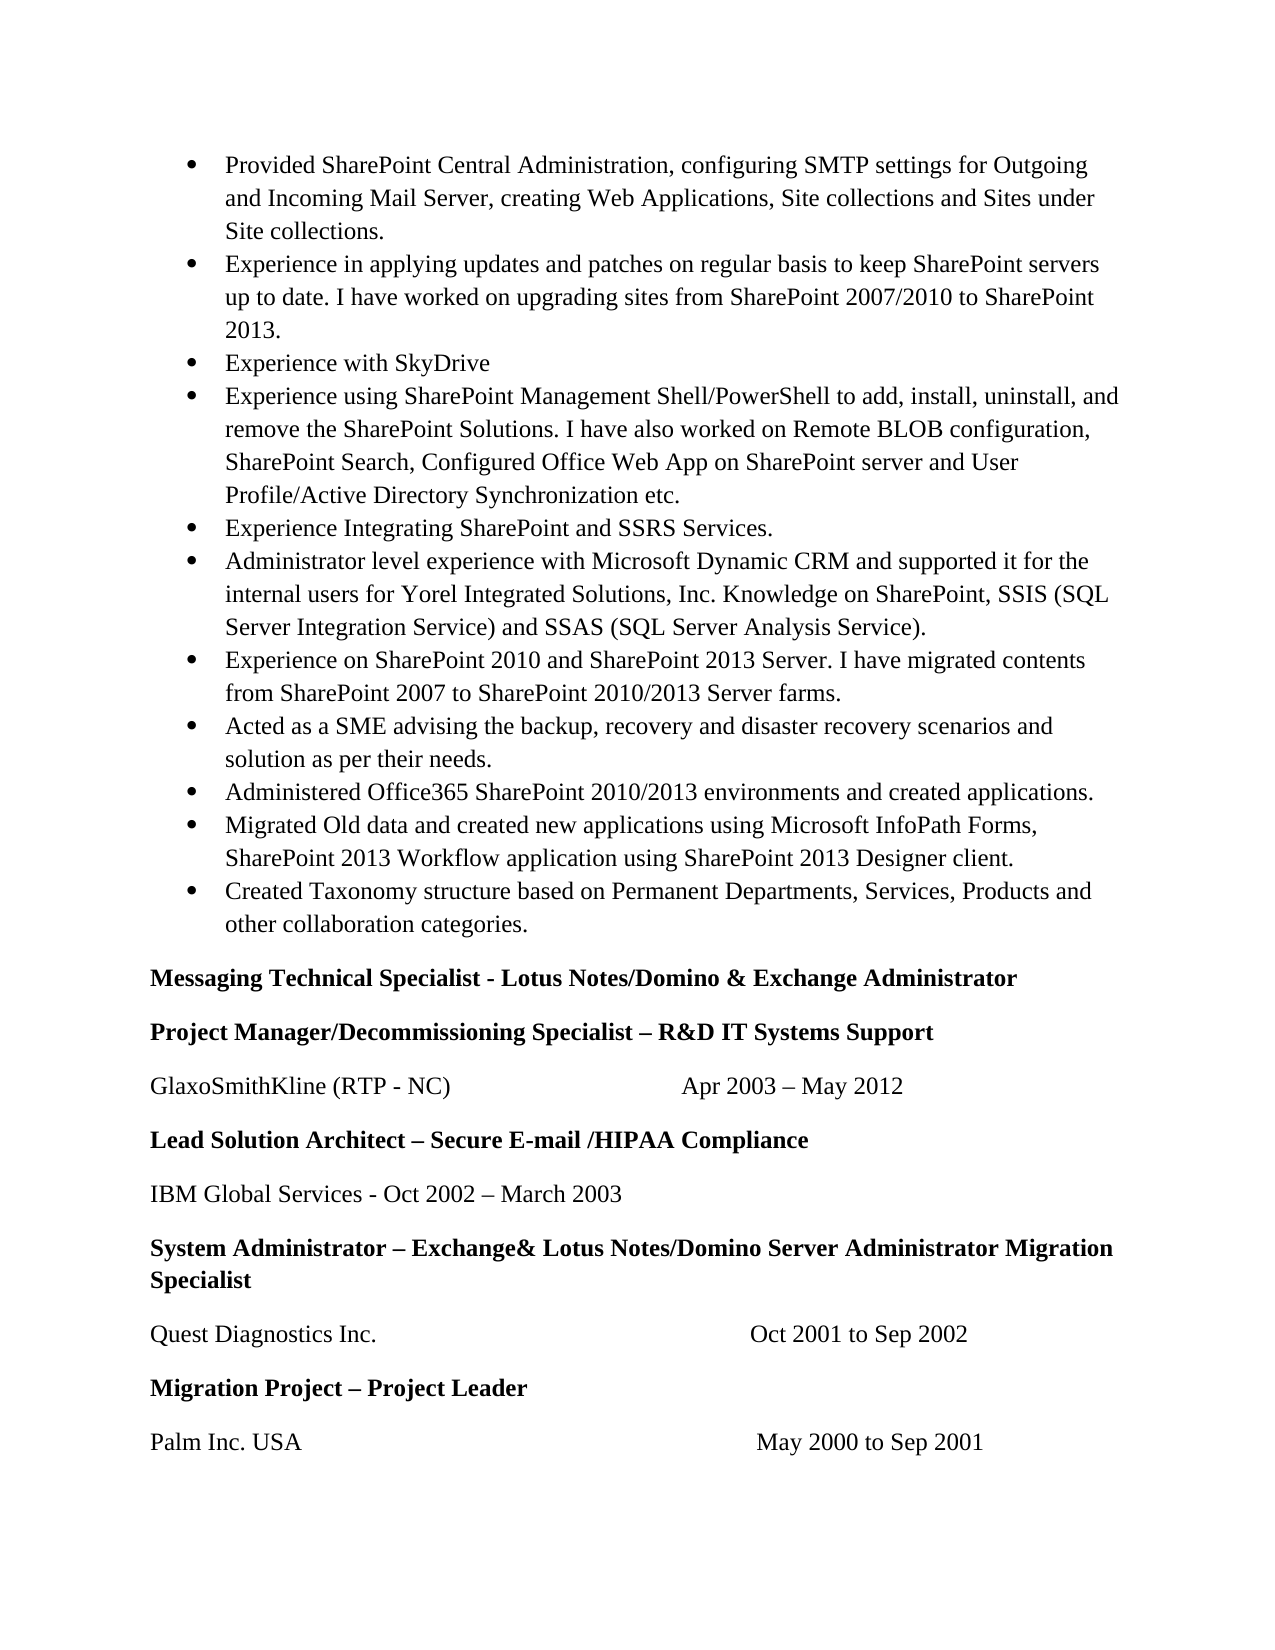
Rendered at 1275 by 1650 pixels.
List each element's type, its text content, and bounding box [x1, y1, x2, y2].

list Provided SharePoint Central Administration, configuring SMTP settings for Outgoing and Incoming Mail Server, creating Web Applications, Site collections and Sites under Site collections. [187, 150, 1125, 245]
list Acted as a SME advising the backup, recovery and disaster recovery scenarios and solution as per their needs. [187, 711, 1125, 773]
text Project Manager/Decommissioning Specialist – R&D IT Systems Support [150, 1017, 1125, 1046]
text Palm Inc. USA May 2000 to Sep 2001 [150, 1427, 1125, 1456]
list Experience with SkyDrive [187, 348, 1125, 377]
text Quest Diagnostics Inc. Oct 2001 to Sep 2002 [150, 1319, 1125, 1348]
text Messaging Technical Specialist - Lotus Notes/Domino & Exchange Administrator [150, 963, 1125, 992]
list Experience Integrating SharePoint and SSRS Services. [187, 513, 1125, 542]
list Experience using SharePoint Management Shell/PowerShell to add, install, uninstall, and remove the SharePoint Solutions. I have also worked on Remote BLOB configuration, SharePoint Search, Configured Office Web App on SharePoint server and User Profile/Active Directory Synchronization etc. [187, 381, 1125, 509]
list Experience on SharePoint 2010 and SharePoint 2013 Server. I have migrated contents from SharePoint 2007 to SharePoint 2010/2013 Server farms. [187, 645, 1125, 707]
list Migrated Old data and created new applications using Microsoft InfoPath Forms, SharePoint 2013 Workflow application using SharePoint 2013 Designer client. [187, 810, 1125, 872]
list Administered Office365 SharePoint 2010/2013 environments and created applications. [187, 777, 1125, 806]
text Lead Solution Architect – Secure E-mail /HIPAA Compliance [150, 1125, 1125, 1154]
text System Administrator – Exchange& Lotus Notes/Domino Server Administrator Migration Specialist [150, 1233, 1125, 1294]
text GlaxoSmithKline (RTP - NC) Apr 2003 – May 2012 [150, 1071, 1125, 1100]
text Migration Project – Project Leader [150, 1373, 1125, 1402]
list Experience in applying updates and patches on regular basis to keep SharePoint servers up to date. I have worked on upgrading sites from SharePoint 2007/2010 to SharePoint 2013. [187, 249, 1125, 344]
list Administrator level experience with Microsoft Dynamic CRM and supported it for the internal users for Yorel Integrated Solutions, Inc. Knowledge on SharePoint, SSIS (SQL Server Integration Service) and SSAS (SQL Server Analysis Service). [187, 546, 1125, 641]
list Created Taxonomy structure based on Permanent Departments, Services, Products and other collaboration categories. [187, 876, 1125, 938]
text IBM Global Services - Oct 2002 – March 2003 [150, 1179, 1125, 1207]
